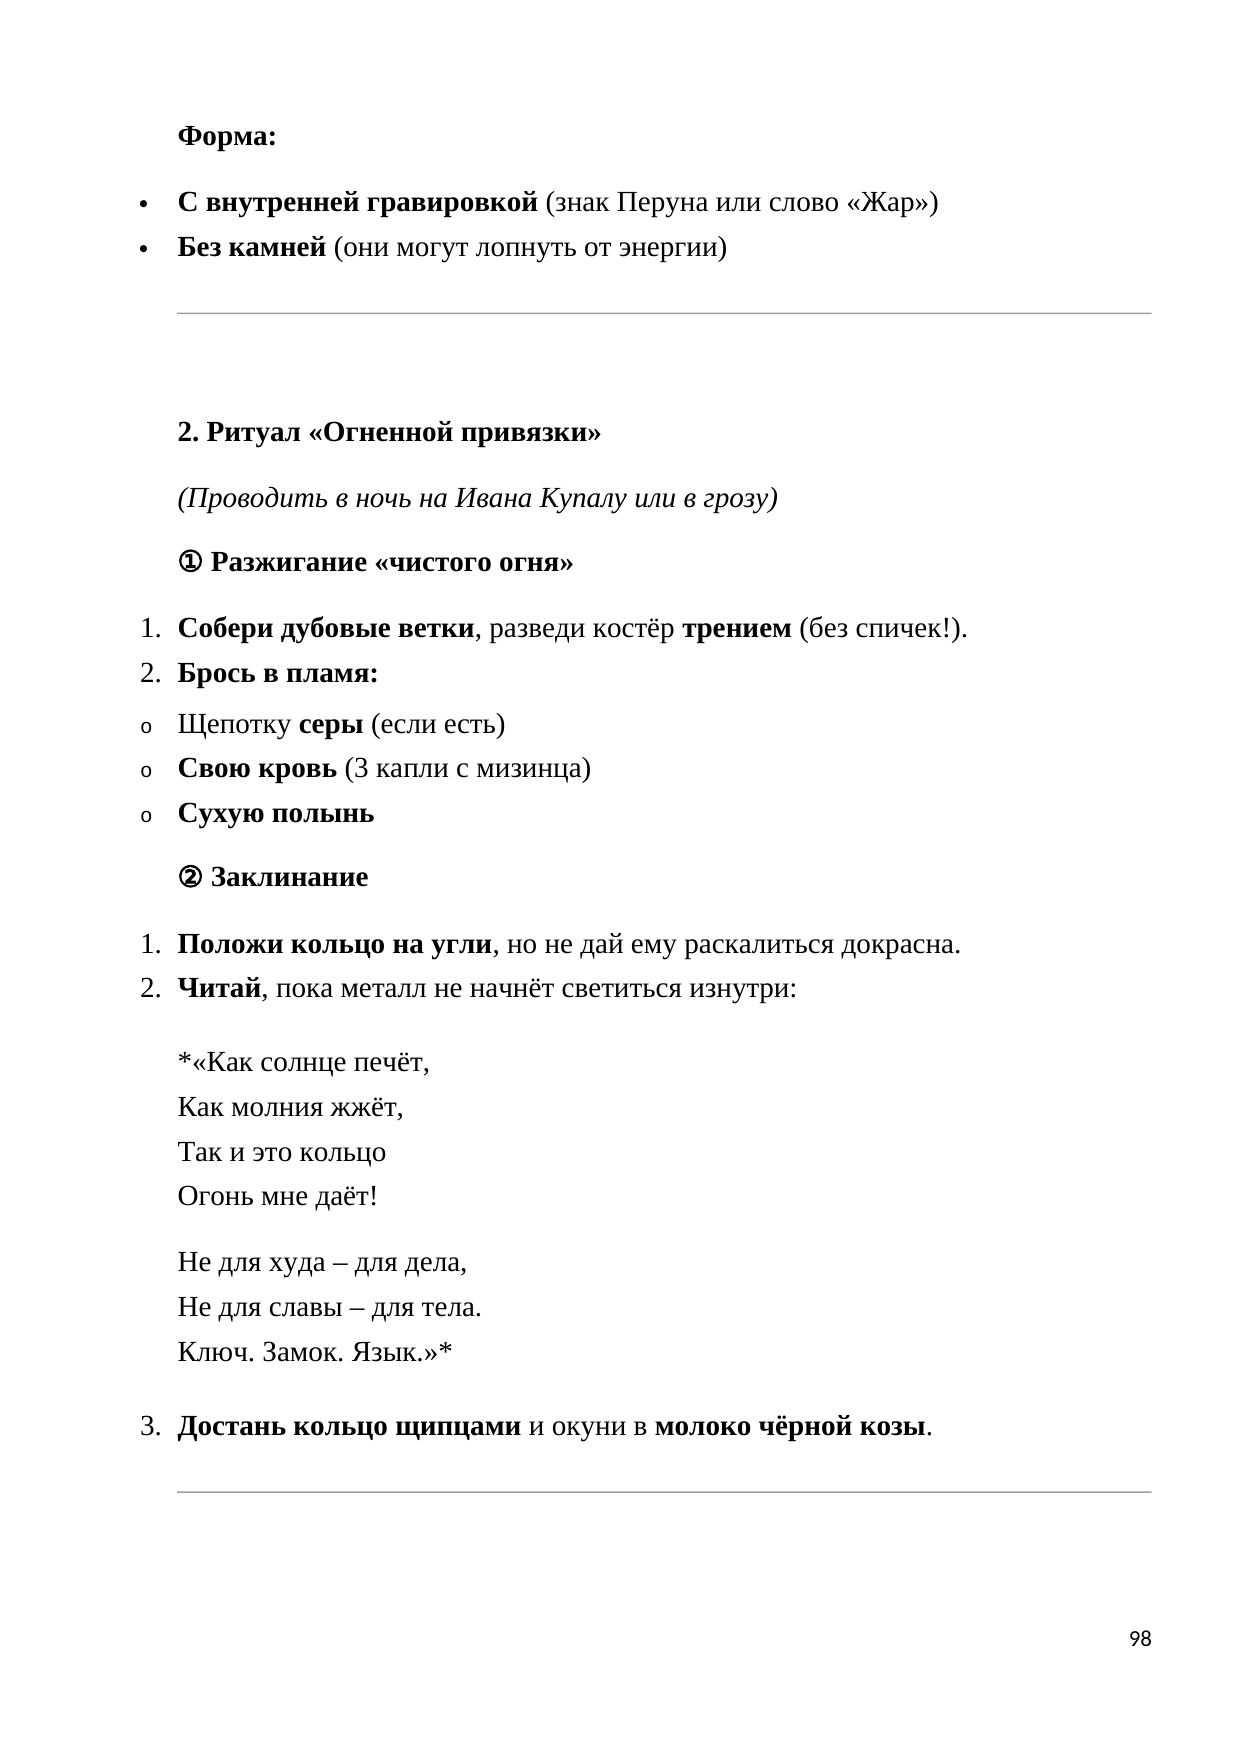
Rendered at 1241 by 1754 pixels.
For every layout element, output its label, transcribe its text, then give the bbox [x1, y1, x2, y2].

list Положи кольцо на угли, но не дай ему раскалиться докрасна. [140, 914, 1152, 959]
text ① Разжигание «чистого огня» [177, 542, 1152, 578]
list Брось в пламя: [140, 644, 1152, 688]
list С внутренней гравировкой (знак Перуна или слово «Жар») [140, 173, 1152, 218]
list Достань кольцо щипцами и окуни в молоко чёрной козы. [140, 1397, 1152, 1441]
text ② Заклинание [177, 858, 1152, 893]
list Собери дубовые ветки, разведи костёр трением (без спичек!). [140, 599, 1152, 644]
list Щепотку серы (если есть) [140, 695, 1152, 739]
list Свою кровь (3 капли с мизинца) [140, 739, 1152, 784]
list Без камней (они могут лопнуть от энергии) [140, 218, 1152, 262]
text (Проводить в ночь на Ивана Купалу или в грозу) [177, 469, 1152, 514]
text Не для худа – для дела, Не для славы – для тела. Ключ. Замок. Язык.»* [177, 1233, 1152, 1367]
text Форма: [177, 118, 1152, 152]
text *«Как солнце печёт, Как молния жжёт, Так и это кольцо Огонь мне даёт! [177, 1033, 1152, 1212]
text 2. Ритуал «Огненной привязки» [177, 414, 1152, 448]
list Сухую полынь [140, 784, 1152, 829]
list Читай, пока металл не начнёт светиться изнутри: [140, 959, 1152, 1004]
